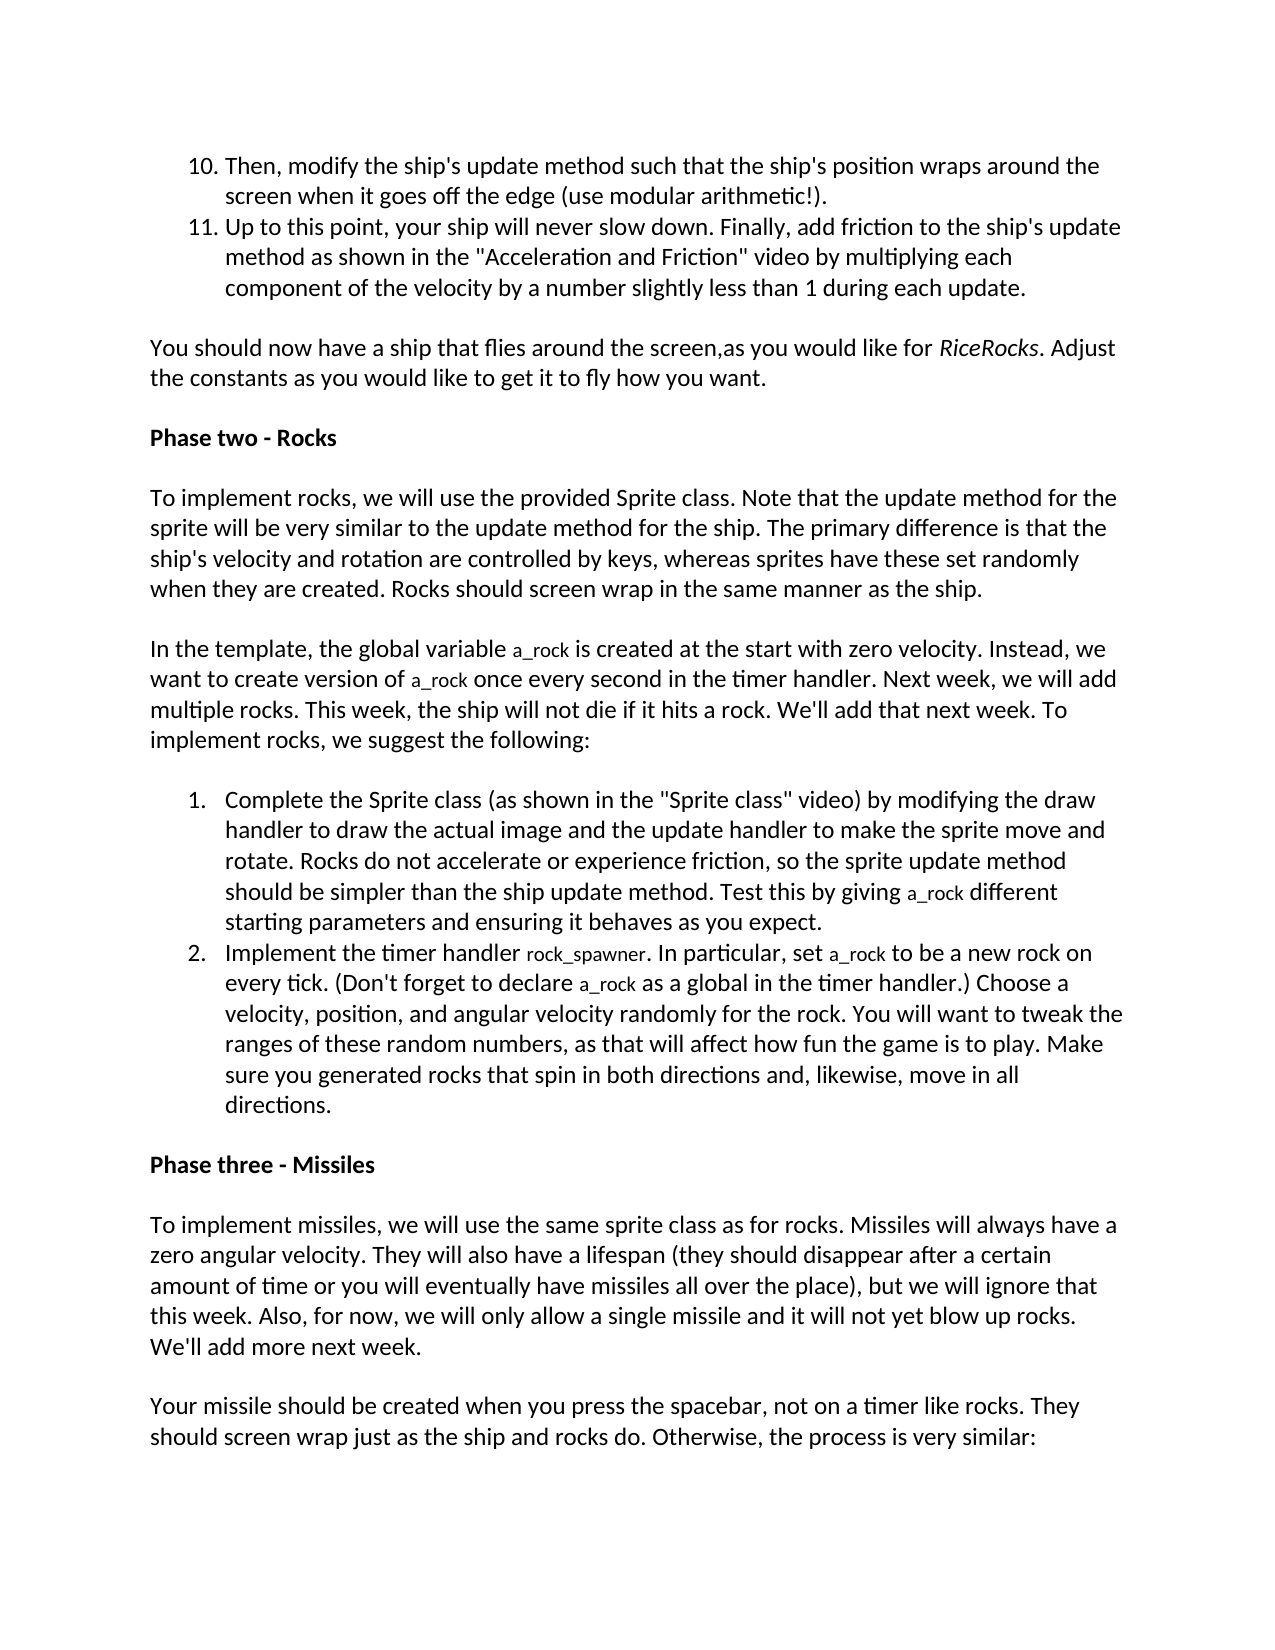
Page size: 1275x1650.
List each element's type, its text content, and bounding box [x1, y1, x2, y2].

text In the template, the global variable a_rock is created at the start with zero velocity. Instead, we want to create version of a_rock once every second in the timer handler. Next week, we will add multiple rocks. This week, the ship will not die if it hits a rock. We'll add that next week. To implement rocks, we suggest the following: [150, 633, 1125, 755]
list Complete the Sprite class (as shown in the "Sprite class" video) by modifying the draw handler to draw the actual image and the update handler to make the sprite move and rotate. Rocks do not accelerate or experience friction, so the sprite update method should be simpler than the ship update method. Test this by giving a_rock different starting parameters and ensuring it behaves as you expect. [187, 784, 1125, 937]
text Your missile should be created when you press the spacebar, not on a timer like rocks. They should screen wrap just as the ship and rocks do. Otherwise, the process is very similar: [150, 1391, 1125, 1452]
list Then, modify the ship's update method such that the ship's position wraps around the screen when it goes off the edge (use modular arithmetic!). [187, 150, 1125, 211]
text Phase two - Rocks [150, 422, 1125, 452]
text To implement rocks, we will use the provided Sprite class. Note that the update method for the sprite will be very similar to the update method for the ship. The primary difference is that the ship's velocity and rotation are controlled by keys, whereas sprites have these set randomly when they are created. Rocks should screen wrap in the same manner as the ship. [150, 482, 1125, 604]
text To implement missiles, we will use the same sprite class as for rocks. Missiles will always have a zero angular velocity. They will also have a lifespan (they should disappear after a certain amount of time or you will eventually have missiles all over the place), but we will ignore that this week. Also, for now, we will only allow a single missile and it will not yet blow up rocks. We'll add more next week. [150, 1209, 1125, 1361]
list Up to this point, your ship will never slow down. Finally, add friction to the ship's update method as shown in the "Acceleration and Friction" video by multiplying each component of the velocity by a number slightly less than 1 during each update. [187, 211, 1125, 303]
text You should now have a ship that flies around the screen,as you would like for RiceRocks. Adjust the constants as you would like to get it to fly how you want. [150, 332, 1125, 393]
list Implement the timer handler rock_spawner. In particular, set a_rock to be a new rock on every tick. (Don't forget to declare a_rock as a global in the timer handler.) Choose a velocity, position, and angular velocity randomly for the rock. You will want to tweak the ranges of these random numbers, as that will affect how fun the game is to play. Make sure you generated rocks that spin in both directions and, likewise, move in all directions. [187, 937, 1125, 1120]
text Phase three - Missiles [150, 1149, 1125, 1179]
